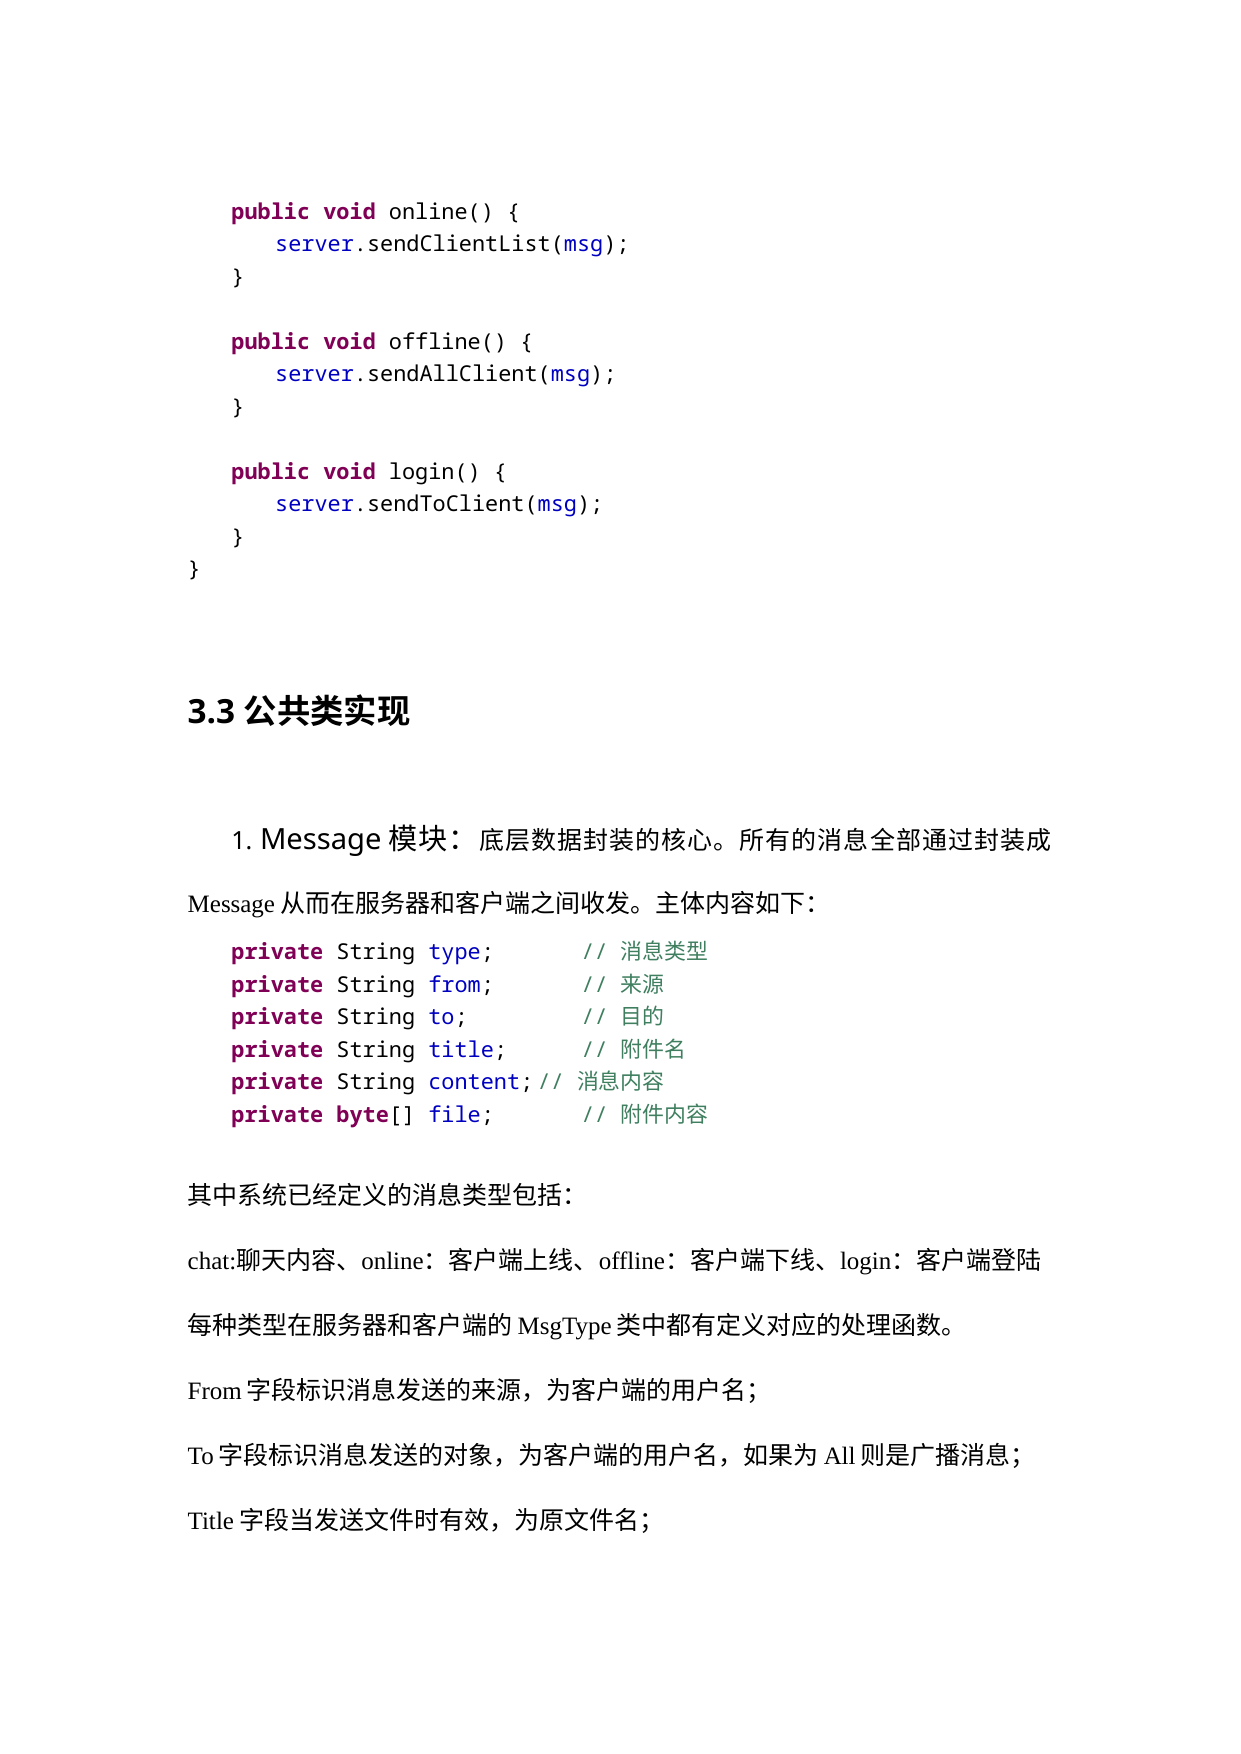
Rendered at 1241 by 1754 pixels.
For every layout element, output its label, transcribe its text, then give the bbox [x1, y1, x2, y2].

text private String to; // 目的 [187, 999, 1053, 1031]
text server.sendClientList(msg); [187, 227, 1053, 259]
text } [187, 389, 1053, 422]
text 1. Message模块：底层数据封装的核心。所有的消息全部通过封装成Message从而在服务器和客户端之间收发。主体内容如下： [187, 804, 1053, 934]
text 每种类型在服务器和客户端的MsgType类中都有定义对应的处理函数。 [187, 1291, 1053, 1356]
text private String title; // 附件名 [187, 1031, 1053, 1064]
subtitle 3.3 公共类实现 [187, 677, 1053, 742]
text } [187, 259, 1053, 292]
text private String content; // 消息内容 [187, 1064, 1053, 1096]
text public void online() { [187, 194, 1053, 227]
text private byte[] file; // 附件内容 [187, 1096, 1053, 1129]
text public void login() { [187, 454, 1053, 487]
text server.sendToClient(msg); [187, 487, 1053, 519]
text server.sendAllClient(msg); [187, 357, 1053, 389]
text 其中系统已经定义的消息类型包括： [187, 1161, 1053, 1226]
text chat:聊天内容、online：客户端上线、offline：客户端下线、login：客户端登陆 [187, 1226, 1053, 1291]
text To字段标识消息发送的对象，为客户端的用户名，如果为All则是广播消息； [187, 1421, 1053, 1486]
text From字段标识消息发送的来源，为客户端的用户名； [187, 1356, 1053, 1421]
text } [187, 552, 1053, 584]
text private String from; // 来源 [187, 966, 1053, 999]
text Title字段当发送文件时有效，为原文件名； [187, 1486, 1053, 1551]
text } [187, 519, 1053, 552]
text public void offline() { [187, 324, 1053, 357]
text private String type; // 消息类型 [187, 934, 1053, 966]
